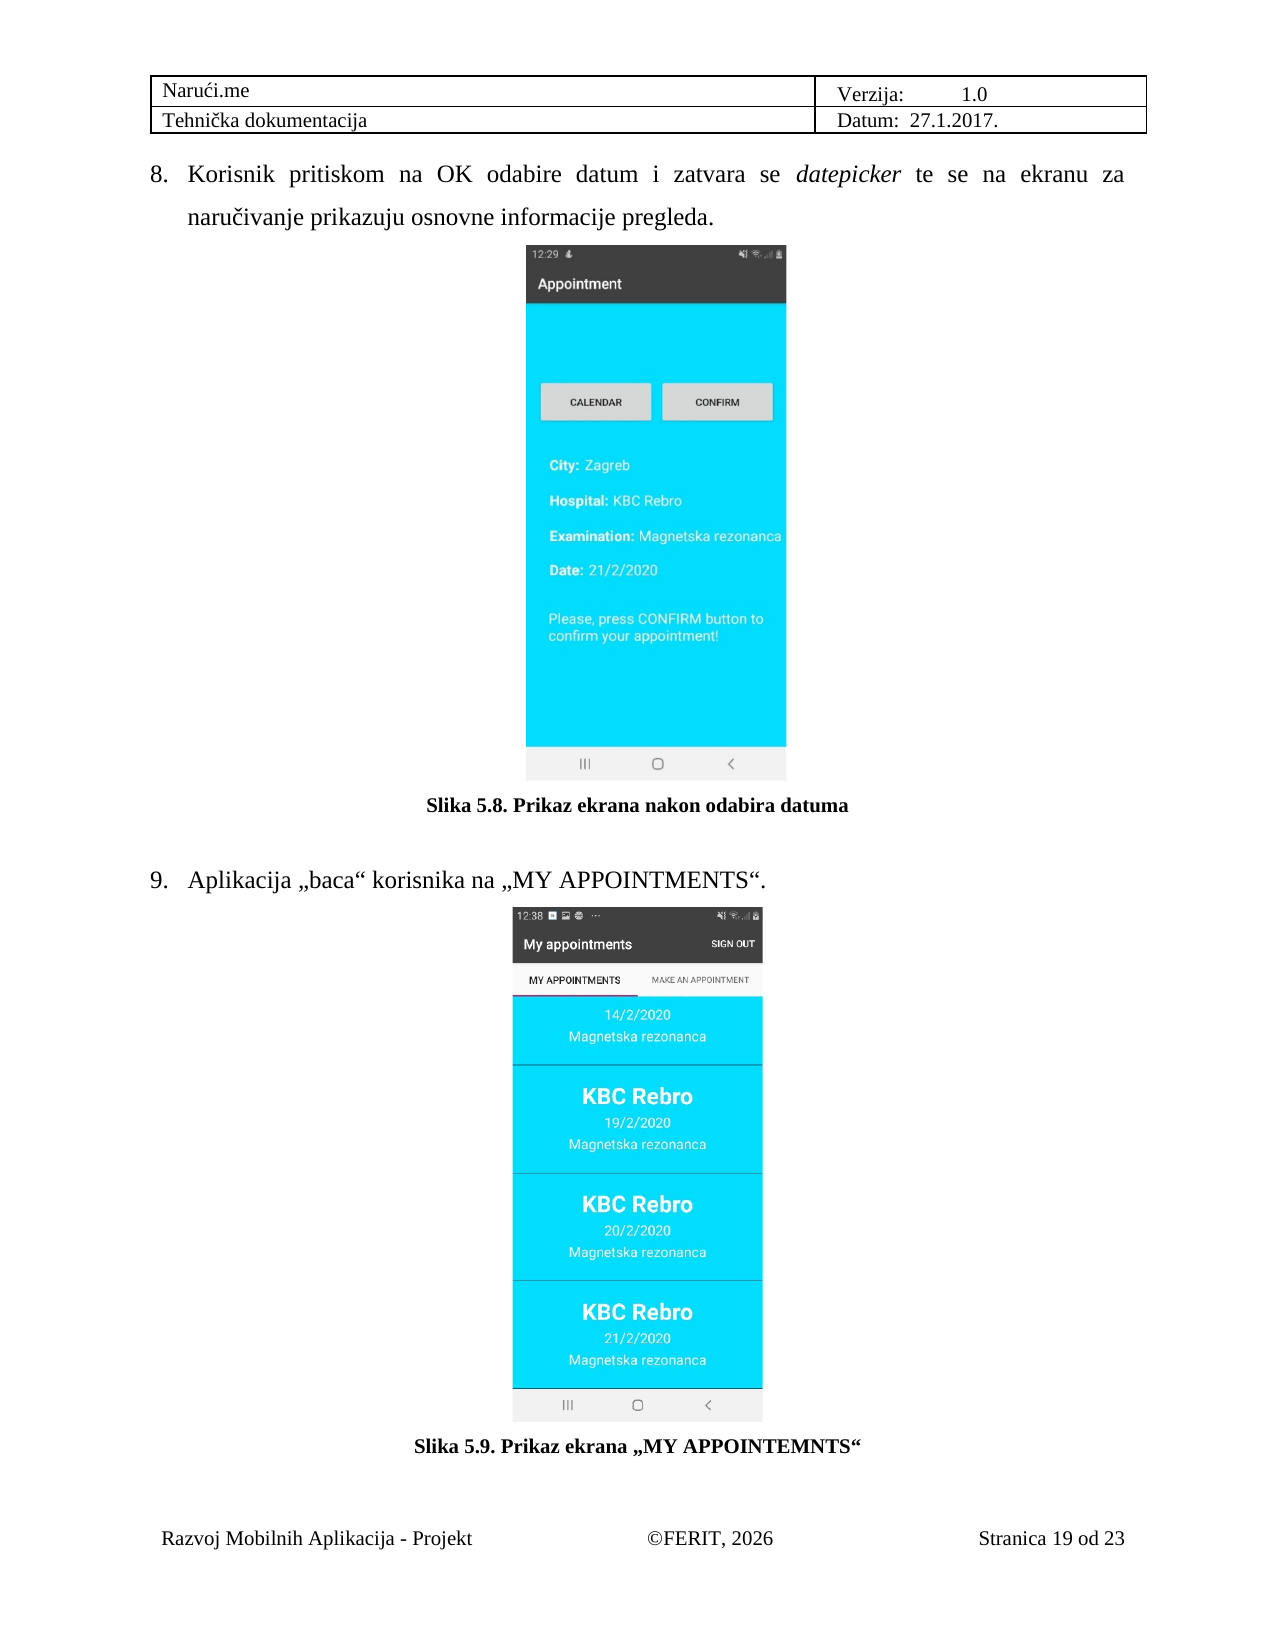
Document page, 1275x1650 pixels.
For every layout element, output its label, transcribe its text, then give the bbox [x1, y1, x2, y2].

picture [526, 245, 787, 781]
list Aplikacija „baca“ korisnika na „MY APPOINTMENTS“. [150, 865, 1125, 893]
text Slika 5.8. Prikaz ekrana nakon odabira datuma [150, 793, 1125, 817]
list Korisnik pritiskom na OK odabire datum i zatvara se datepicker te se na ekranu za naručivanje prikazuju osnovne informacije pregleda. [150, 159, 1125, 231]
text Slika 5.9. Prikaz ekrana „MY APPOINTEMNTS“ [150, 1434, 1125, 1458]
picture [512, 907, 763, 1422]
